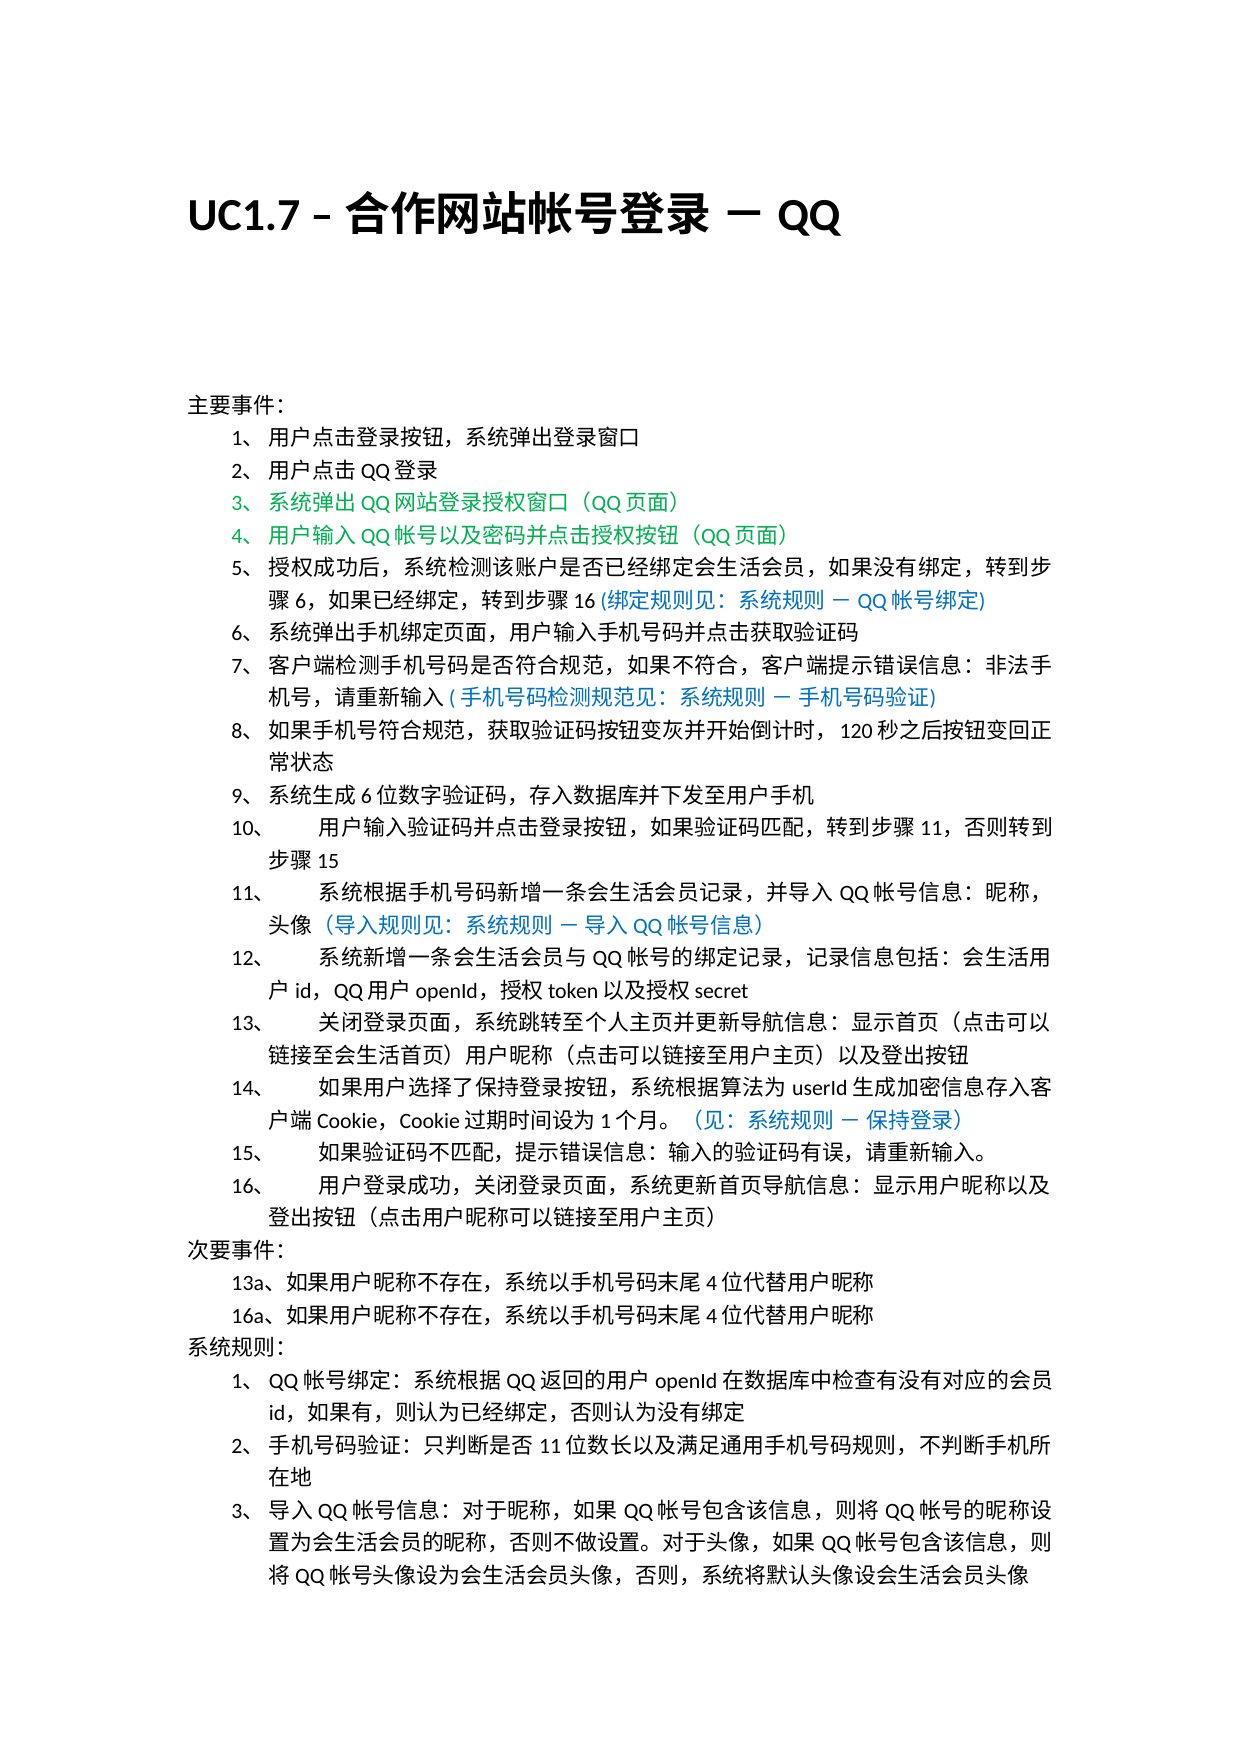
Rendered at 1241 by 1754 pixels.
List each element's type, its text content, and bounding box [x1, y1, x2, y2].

list 用户输入验证码并点击登录按钮，如果验证码匹配，转到步骤11，否则转到步骤15 [231, 810, 1053, 875]
list QQ帐号绑定：系统根据QQ返回的用户openId在数据库中检查有没有对应的会员id，如果有，则认为已经绑定，否则认为没有绑定 [231, 1362, 1053, 1427]
list 系统弹出QQ网站登录授权窗口（QQ页面） [231, 485, 1053, 517]
list 用户输入QQ帐号以及密码并点击授权按钮（QQ页面） [231, 517, 1053, 550]
list 系统生成6位数字验证码，存入数据库并下发至用户手机 [231, 777, 1053, 810]
list 手机号码验证：只判断是否11位数长以及满足通用手机号码规则，不判断手机所在地 [231, 1427, 1053, 1492]
list 系统弹出手机绑定页面，用户输入手机号码并点击获取验证码 [231, 615, 1053, 647]
list 导入QQ帐号信息：对于昵称，如果QQ帐号包含该信息，则将QQ帐号的昵称设置为会生活会员的昵称，否则不做设置。对于头像，如果QQ帐号包含该信息，则将QQ帐号头像设为会生活会员头像，否则，系统将默认头像设会生活会员头像 [231, 1492, 1053, 1590]
list 用户登录成功，关闭登录页面，系统更新首页导航信息：显示用户昵称以及登出按钮（点击用户昵称可以链接至用户主页） [231, 1167, 1053, 1232]
text 13a、如果用户昵称不存在，系统以手机号码末尾4位代替用户昵称 [231, 1265, 1053, 1297]
list 关闭登录页面，系统跳转至个人主页并更新导航信息：显示首页（点击可以链接至会生活首页）用户昵称（点击可以链接至用户主页）以及登出按钮 [231, 1005, 1053, 1070]
text 次要事件： [187, 1232, 1053, 1265]
list 授权成功后，系统检测该账户是否已经绑定会生活会员，如果没有绑定，转到步骤6，如果已经绑定，转到步骤16 (绑定规则见：系统规则 － QQ帐号绑定) [231, 550, 1053, 615]
list 如果验证码不匹配，提示错误信息：输入的验证码有误，请重新输入。 [231, 1135, 1053, 1167]
list 如果用户选择了保持登录按钮，系统根据算法为userId生成加密信息存入客户端Cookie，Cookie过期时间设为1个月。（见：系统规则 － 保持登录） [231, 1070, 1053, 1135]
list 系统新增一条会生活会员与QQ帐号的绑定记录，记录信息包括：会生活用户id，QQ用户openId，授权token以及授权secret [231, 940, 1053, 1005]
list 客户端检测手机号码是否符合规范，如果不符合，客户端提示错误信息：非法手机号，请重新输入 ( 手机号码检测规范见：系统规则 － 手机号码验证) [231, 647, 1053, 712]
text 16a、如果用户昵称不存在，系统以手机号码末尾4位代替用户昵称 [231, 1297, 1053, 1330]
list 用户点击登录按钮，系统弹出登录窗口 [231, 420, 1053, 452]
list 如果手机号符合规范，获取验证码按钮变灰并开始倒计时，120秒之后按钮变回正常状态 [231, 712, 1053, 777]
list 系统根据手机号码新增一条会生活会员记录，并导入QQ帐号信息：昵称，头像（导入规则见：系统规则 － 导入QQ帐号信息） [231, 875, 1053, 940]
subtitle UC1.7 – 合作网站帐号登录 － QQ [187, 162, 1053, 259]
text 系统规则： [187, 1330, 1053, 1362]
list 用户点击QQ登录 [231, 452, 1053, 485]
text 主要事件： [187, 387, 1053, 420]
